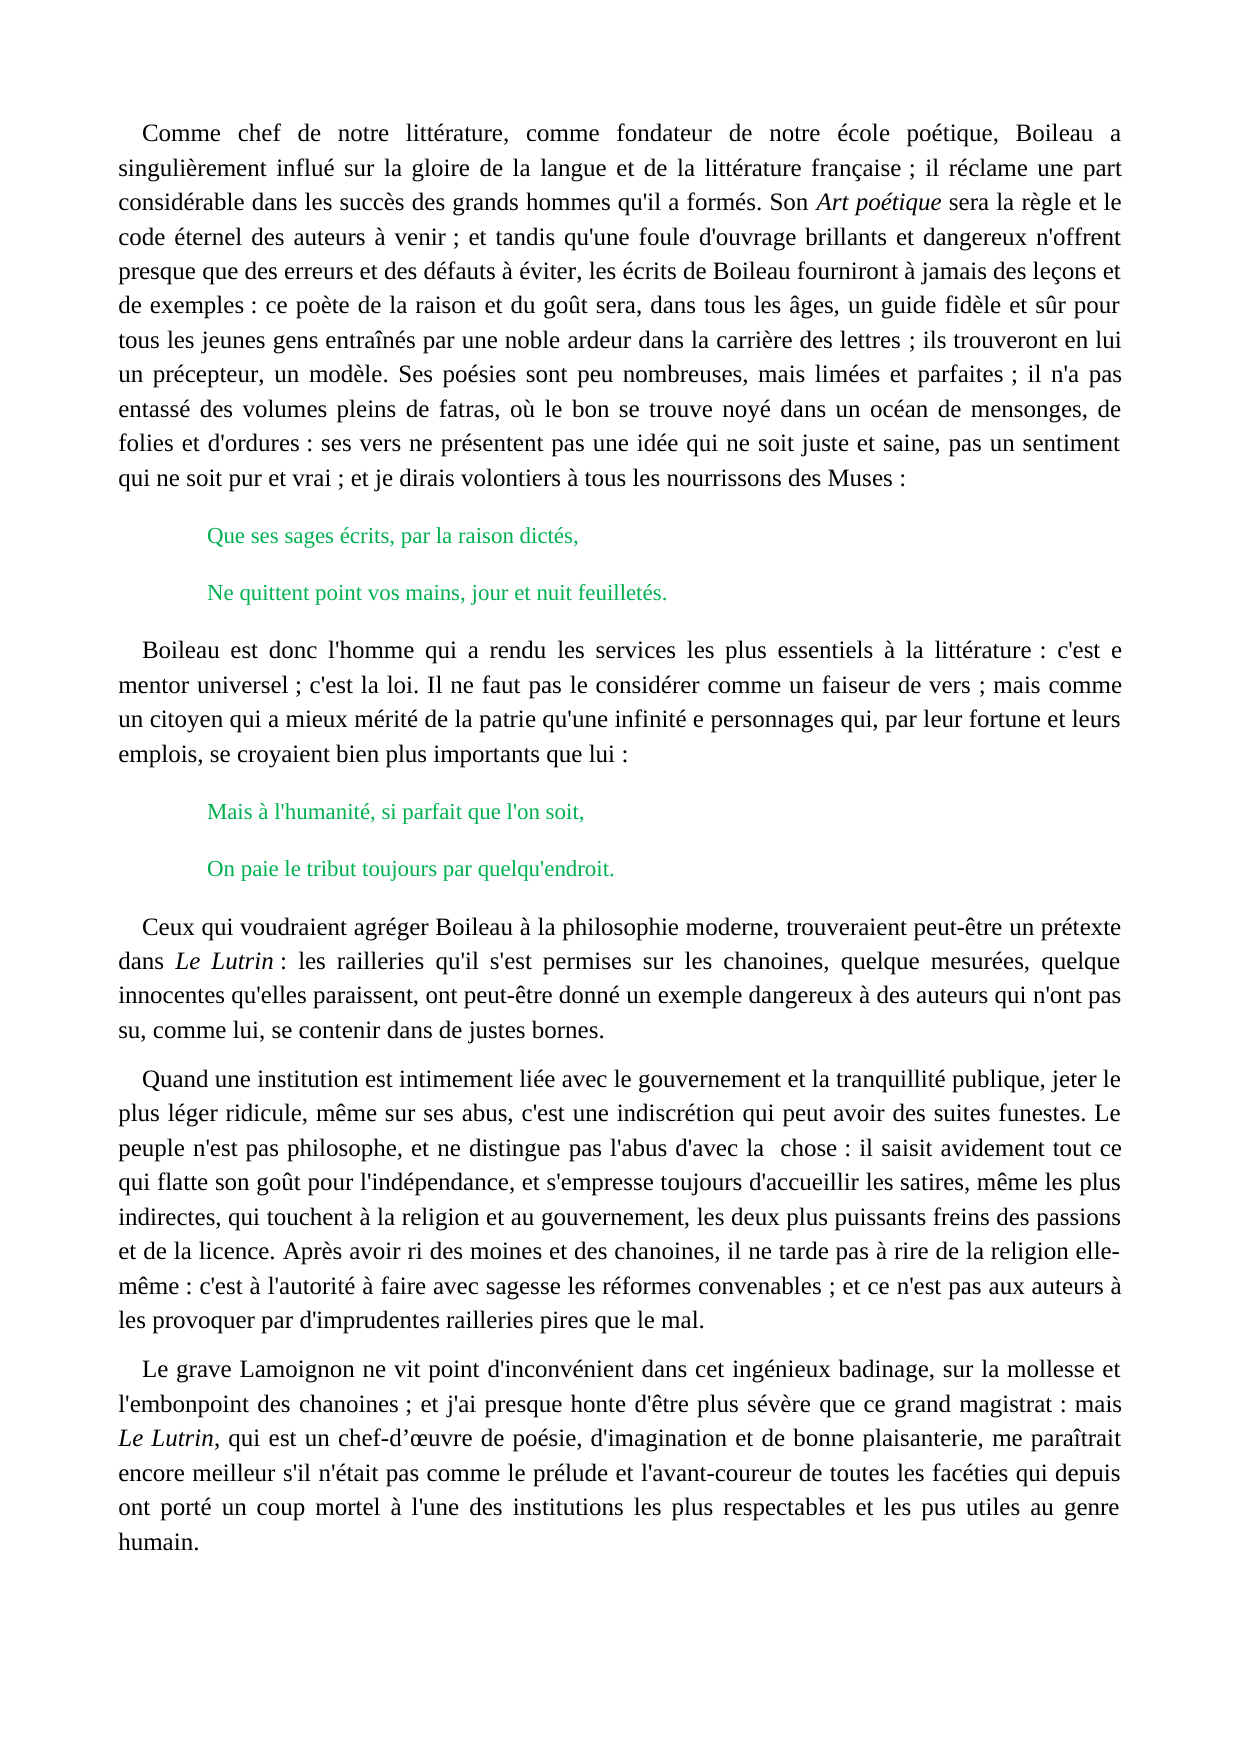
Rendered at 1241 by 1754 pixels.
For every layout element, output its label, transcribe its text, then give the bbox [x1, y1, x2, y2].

text Quand une institution est intimement liée avec le gouvernement et la tranquillité publique, jeter le plus léger ridicule, même sur ses abus, c'est une indiscrétion qui peut avoir des suites funestes. Le peuple n'est pas philosophe, et ne distingue pas l'abus d'avec la chose : il saisit avidement tout ce qui flatte son goût pour l'indépendance, et s'empresse toujours d'accueillir les satires, même les plus indirectes, qui touchent à la religion et au gouvernement, les deux plus puissants freins des passions et de la licence. Après avoir ri des moines et des chanoines, il ne tarde pas à rire de la religion elle-même : c'est à l'autorité à faire avec sagesse les réformes convenables ; et ce n'est pas aux auteurs à les provoquer par d'imprudentes railleries pires que le mal. [118, 1064, 1122, 1334]
text Boileau est donc l'homme qui a rendu les services les plus essentiels à la littérature : c'est e mentor universel ; c'est la loi. Il ne faut pas le considérer comme un faiseur de vers ; mais comme un citoyen qui a mieux mérité de la patrie qu'une infinité e personnages qui, par leur fortune et leurs emplois, se croyaient bien plus importants que lui : [118, 636, 1122, 768]
text Le grave Lamoignon ne vit point d'inconvénient dans cet ingénieux badinage, sur la mollesse et l'embonpoint des chanoines ; et j'ai presque honte d'être plus sévère que ce grand magistrat : mais Le Lutrin, qui est un chef-d’œuvre de poésie, d'imagination et de bonne plaisanterie, me paraîtrait encore meilleur s'il n'était pas comme le prélude et l'avant-coureur de toutes les facéties qui depuis ont porté un coup mortel à l'une des institutions les plus respectables et les pus utiles au genre humain. [118, 1354, 1122, 1556]
text Mais à l'humanité, si parfait que l'on soit, [207, 798, 1122, 825]
text Comme chef de notre littérature, comme fondateur de notre école poétique, Boileau a singulièrement influé sur la gloire de la langue et de la littérature française ; il réclame une part considérable dans les succès des grands hommes qu'il a formés. Son Art poétique sera la règle et le code éternel des auteurs à venir ; et tandis qu'une foule d'ouvrage brillants et dangereux n'offrent presque que des erreurs et des défauts à éviter, les écrits de Boileau fourniront à jamais des leçons et de exemples : ce poète de la raison et du goût sera, dans tous les âges, un guide fidèle et sûr pour tous les jeunes gens entraînés par une noble ardeur dans la carrière des lettres ; ils trouveront en lui un précepteur, un modèle. Ses poésies sont peu nombreuses, mais limées et parfaites ; il n'a pas entassé des volumes pleins de fatras, où le bon se trouve noyé dans un océan de mensonges, de folies et d'ordures : ses vers ne présentent pas une idée qui ne soit juste et saine, pas un sentiment qui ne soit pur et vrai ; et je dirais volontiers à tous les nourrissons des Muses : [118, 118, 1122, 492]
text On paie le tribut toujours par quelqu'endroit. [207, 855, 1122, 881]
text Ne quittent point vos mains, jour et nuit feuilletés. [207, 579, 1122, 605]
text Que ses sages écrits, par la raison dictés, [207, 522, 1122, 549]
text Ceux qui voudraient agréger Boileau à la philosophie moderne, trouveraient peut-être un prétexte dans Le Lutrin : les railleries qu'il s'est permises sur les chanoines, quelque mesurées, quelque innocentes qu'elles paraissent, ont peut-être donné un exemple dangereux à des auteurs qui n'ont pas su, comme lui, se contenir dans de justes bornes. [118, 912, 1122, 1044]
